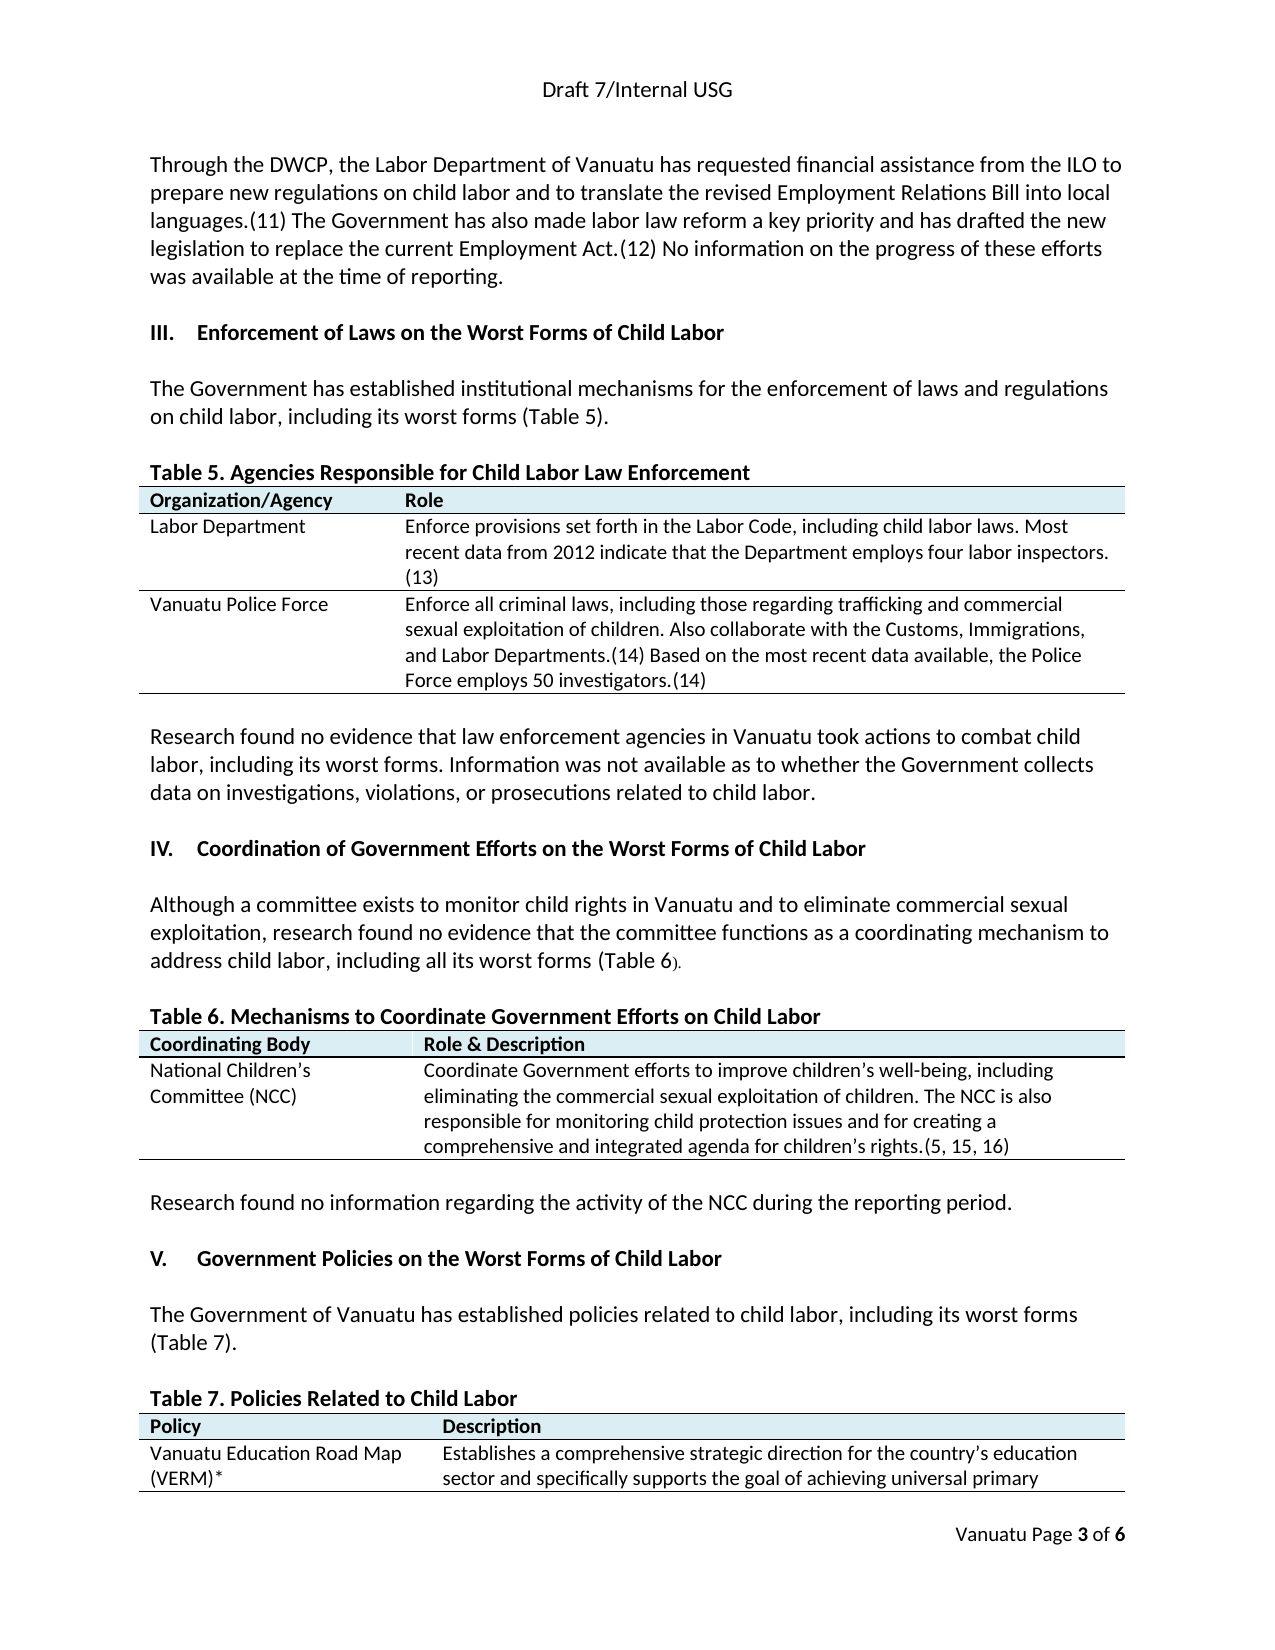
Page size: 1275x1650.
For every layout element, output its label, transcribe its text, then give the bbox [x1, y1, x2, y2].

subtitle Government Policies on the Worst Forms of Child Labor [150, 1244, 1125, 1272]
table_header Role [394, 487, 1125, 513]
text Table 6. Mechanisms to Coordinate Government Efforts on Child Labor [150, 1002, 1125, 1030]
table_cell Labor Department [139, 514, 394, 590]
table_cell Enforce provisions set forth in the Labor Code, including child labor laws. Most recent data from 2012 indicate that the Department employs four labor inspectors.(13) [394, 514, 1125, 590]
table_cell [139, 1440, 431, 1491]
table_cell Enforce all criminal laws, including those regarding trafficking and commercial sexual exploitation of children. Also collaborate with the Customs, Immigrations, and Labor Departments.(14) Based on the most recent data available, the Police Force employs 50 investigators.(14) [394, 591, 1125, 693]
table_header Coordinating Body [139, 1031, 412, 1056]
table_header Policy [139, 1414, 431, 1439]
table_header Description [431, 1414, 1125, 1439]
subtitle Enforcement of Laws on the Worst Forms of Child Labor [150, 318, 1125, 346]
table_cell National Children’s Committee (NCC) [139, 1058, 412, 1159]
table_cell Coordinate Government efforts to improve children’s well-being, including eliminating the commercial sexual exploitation of children. The NCC is also responsible for monitoring child protection issues and for creating a comprehensive and integrated agenda for children’s rights.(5, 15, 16) [413, 1058, 1125, 1159]
subtitle The Government of Vanuatu has established policies related to child labor, including its worst forms (Table 7). [150, 1300, 1125, 1356]
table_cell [431, 1440, 1125, 1491]
table_header Role & Description [413, 1031, 1125, 1056]
subtitle Table 7. Policies Related to Child Labor [150, 1384, 1125, 1412]
text Research found no evidence that law enforcement agencies in Vanuatu took actions to combat child labor, including its worst forms. Information was not available as to whether the Government collects data on investigations, violations, or prosecutions related to child labor. [150, 722, 1125, 806]
text Table 5. Agencies Responsible for Child Labor Law Enforcement [150, 458, 1125, 486]
text Research found no information regarding the activity of the NCC during the reporting period. [150, 1188, 1125, 1216]
table_cell Vanuatu Police Force [139, 591, 394, 693]
text The Government has established institutional mechanisms for the enforcement of laws and regulations on child labor, including its worst forms (Table 5). [150, 374, 1125, 430]
table_header Organization/Agency [139, 487, 394, 513]
text Through the DWCP, the Labor Department of Vanuatu has requested financial assistance from the ILO to prepare new regulations on child labor and to translate the revised Employment Relations Bill into local languages.(11) The Government has also made labor law reform a key priority and has drafted the new legislation to replace the current Employment Act.(12) No information on the progress of these efforts was available at the time of reporting. [150, 150, 1125, 290]
subtitle Coordination of Government Efforts on the Worst Forms of Child Labor [150, 834, 1125, 862]
subtitle Although a committee exists to monitor child rights in Vanuatu and to eliminate commercial sexual exploitation, research found no evidence that the committee functions as a coordinating mechanism to address child labor, including all its worst forms (Table 6). [150, 890, 1125, 974]
